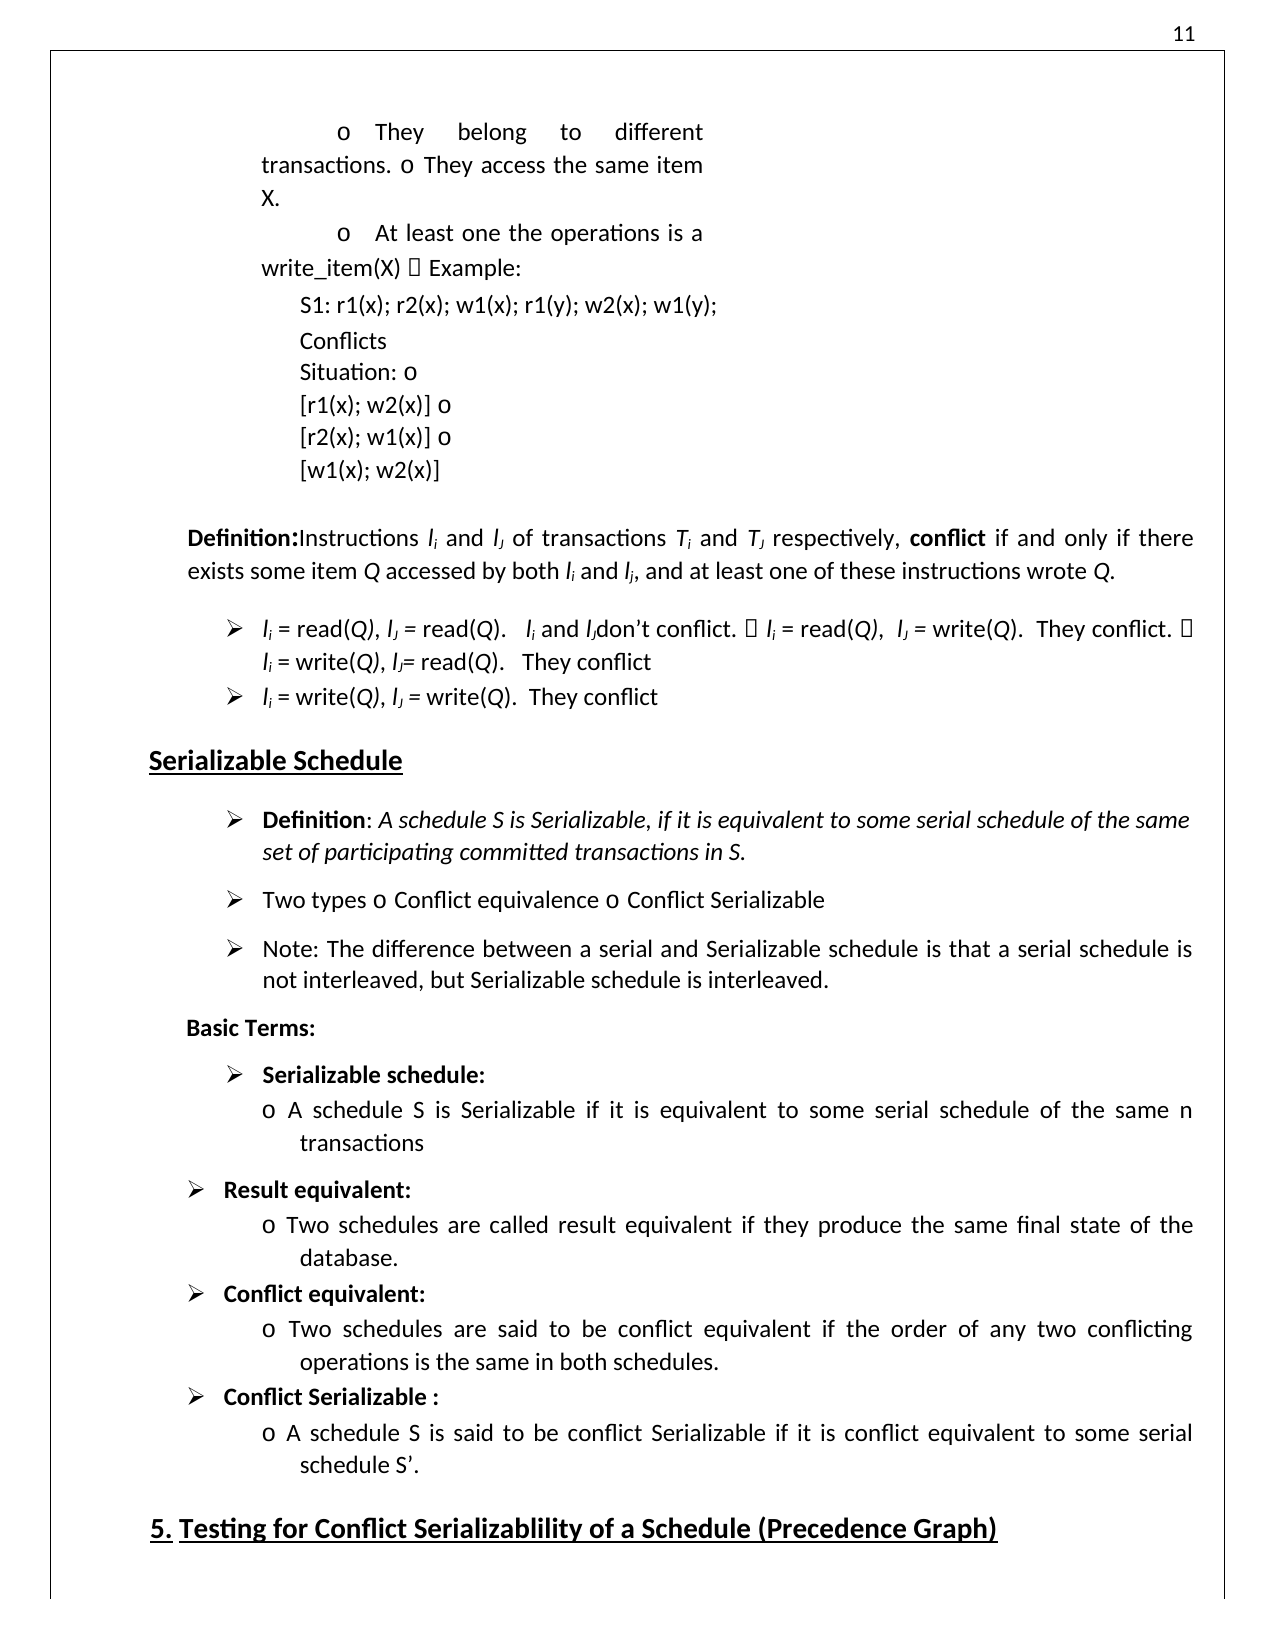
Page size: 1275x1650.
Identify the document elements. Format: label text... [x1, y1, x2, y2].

list Result equivalent: [186, 1174, 1197, 1205]
text o A schedule S is Serializable if it is equivalent to some serial schedule of the same n transactions [261, 1094, 1194, 1157]
list Testing for Conflict Serializablility of a Schedule (Precedence Graph) [150, 1511, 1197, 1546]
list li = read(Q), lJ = read(Q). li and lJdon’t conflict.  li = read(Q), lJ = write(Q). They conflict.  li = write(Q), lJ= read(Q). They conflict [225, 611, 1194, 677]
text Basic Terms: [186, 1012, 1197, 1042]
list li = write(Q), lJ = write(Q). They conflict [225, 681, 1194, 712]
text o A schedule S is said to be conflict Serializable if it is conflict equivalent to some serial schedule S’. [261, 1417, 1194, 1480]
list Conflict Serializable : [186, 1382, 1197, 1412]
list Conflict equivalent: [186, 1278, 1197, 1308]
text Definition:Instructions li and lJ of transactions Ti and TJ respectively, conflict if and only if there exists some item Q accessed by both li and lj, and at least one of these instructions wrote Q. [187, 518, 1194, 585]
text Serializable Schedule [148, 742, 1197, 778]
text o Two schedules are called result equivalent if they produce the same final state of the database. [261, 1210, 1194, 1273]
list Two types o Conflict equivalence o Conflict Serializable [225, 884, 1194, 916]
list Definition: A schedule S is Serializable, if it is equivalent to some serial schedule of the same set of participating committed transactions in S. [225, 804, 1194, 866]
text S1: r1(x); r2(x); w1(x); r1(y); w2(x); w1(y); [300, 289, 1194, 320]
list At least one the operations is a write_item(X)  Example: [261, 217, 704, 284]
list Note: The difference between a serial and Serializable schedule is that a serial schedule is not interleaved, but Serializable schedule is interleaved. [225, 933, 1194, 994]
list Serializable schedule: [225, 1059, 1194, 1089]
text Conflicts Situation: o [r1(x); w2(x)] o [r2(x); w1(x)] o [w1(x); w2(x)] [148, 325, 484, 484]
text o Two schedules are said to be conflict equivalent if the order of any two conflicting operations is the same in both schedules. [261, 1313, 1194, 1376]
list They belong to different transactions. o They access the same item X. [261, 116, 704, 212]
